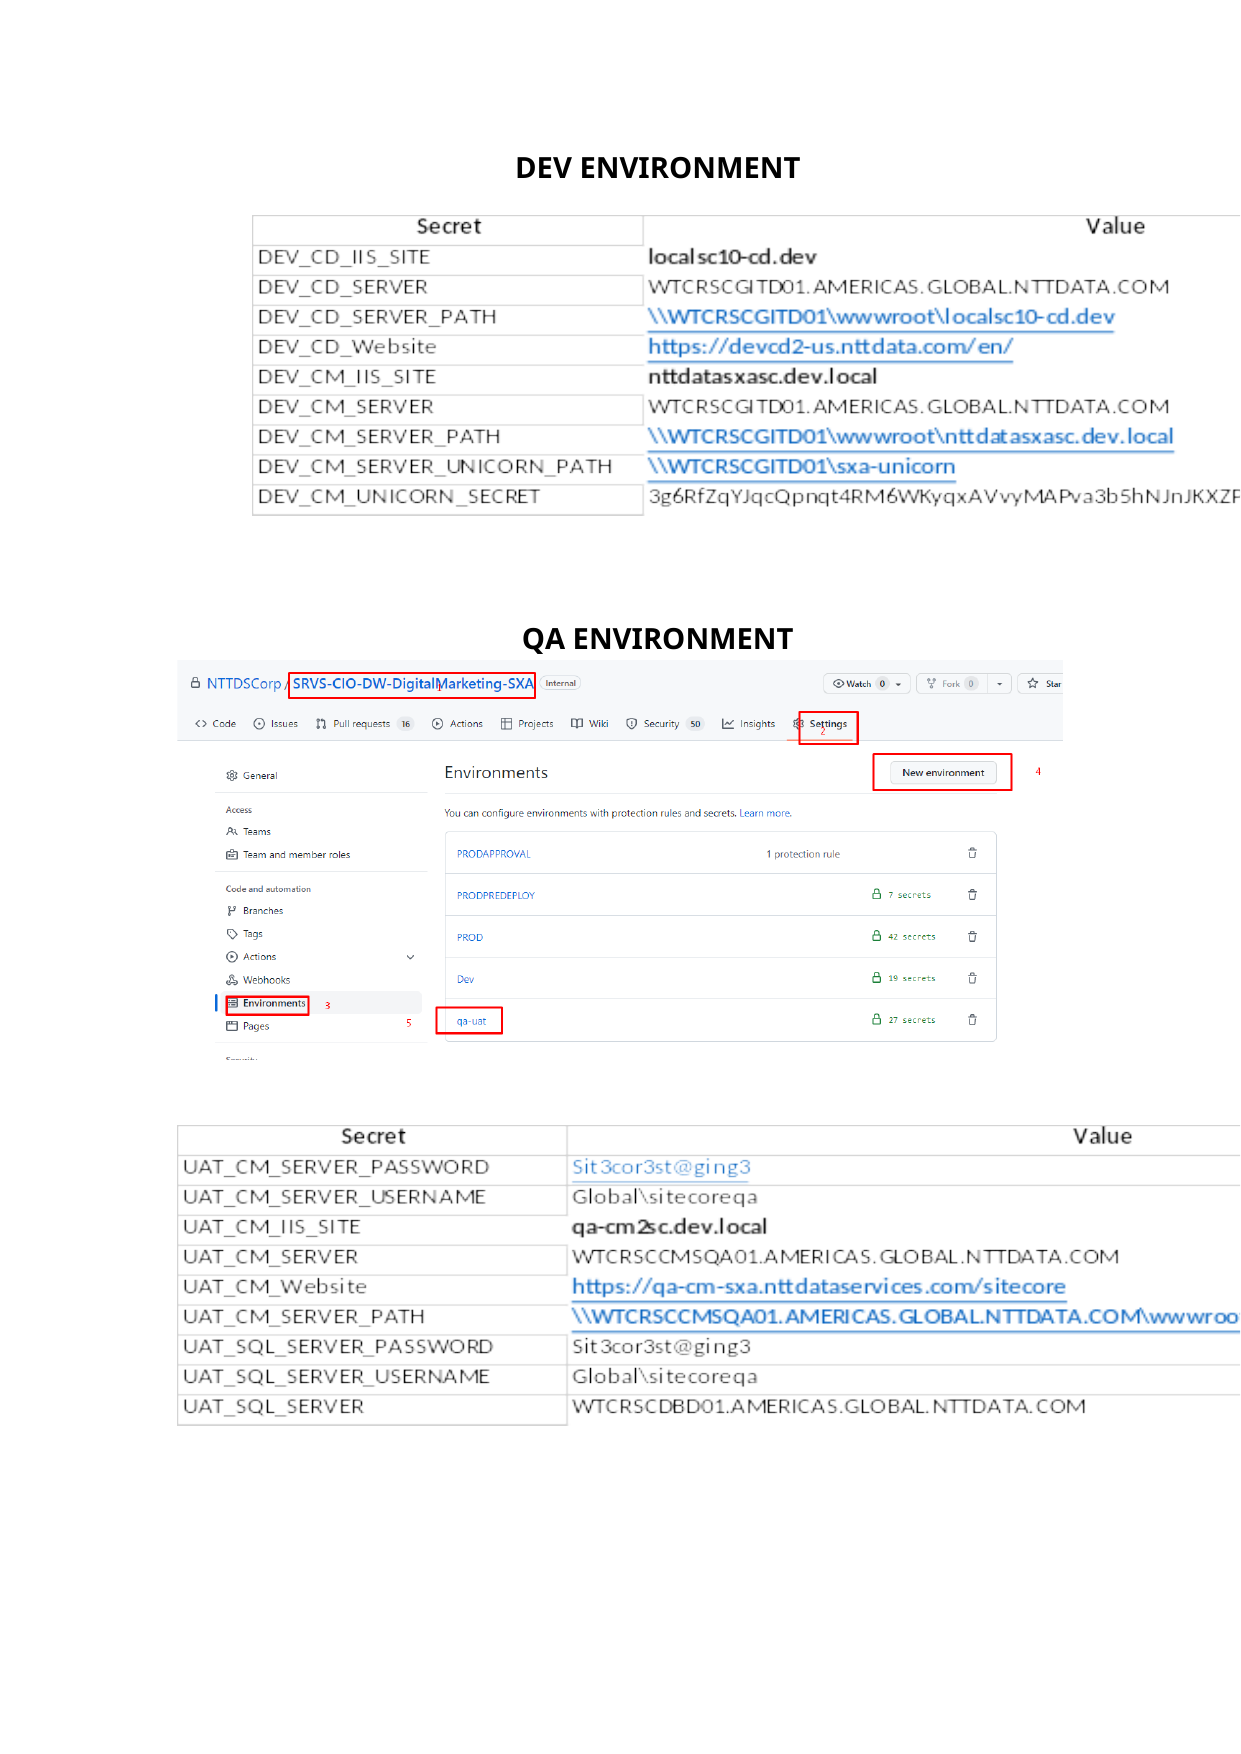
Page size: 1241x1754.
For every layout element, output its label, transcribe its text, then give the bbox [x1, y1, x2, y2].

picture [177, 660, 1063, 1060]
subtitle QA ENVIRONMENT [252, 618, 1063, 658]
subtitle DEV ENVIRONMENT [252, 148, 1063, 187]
